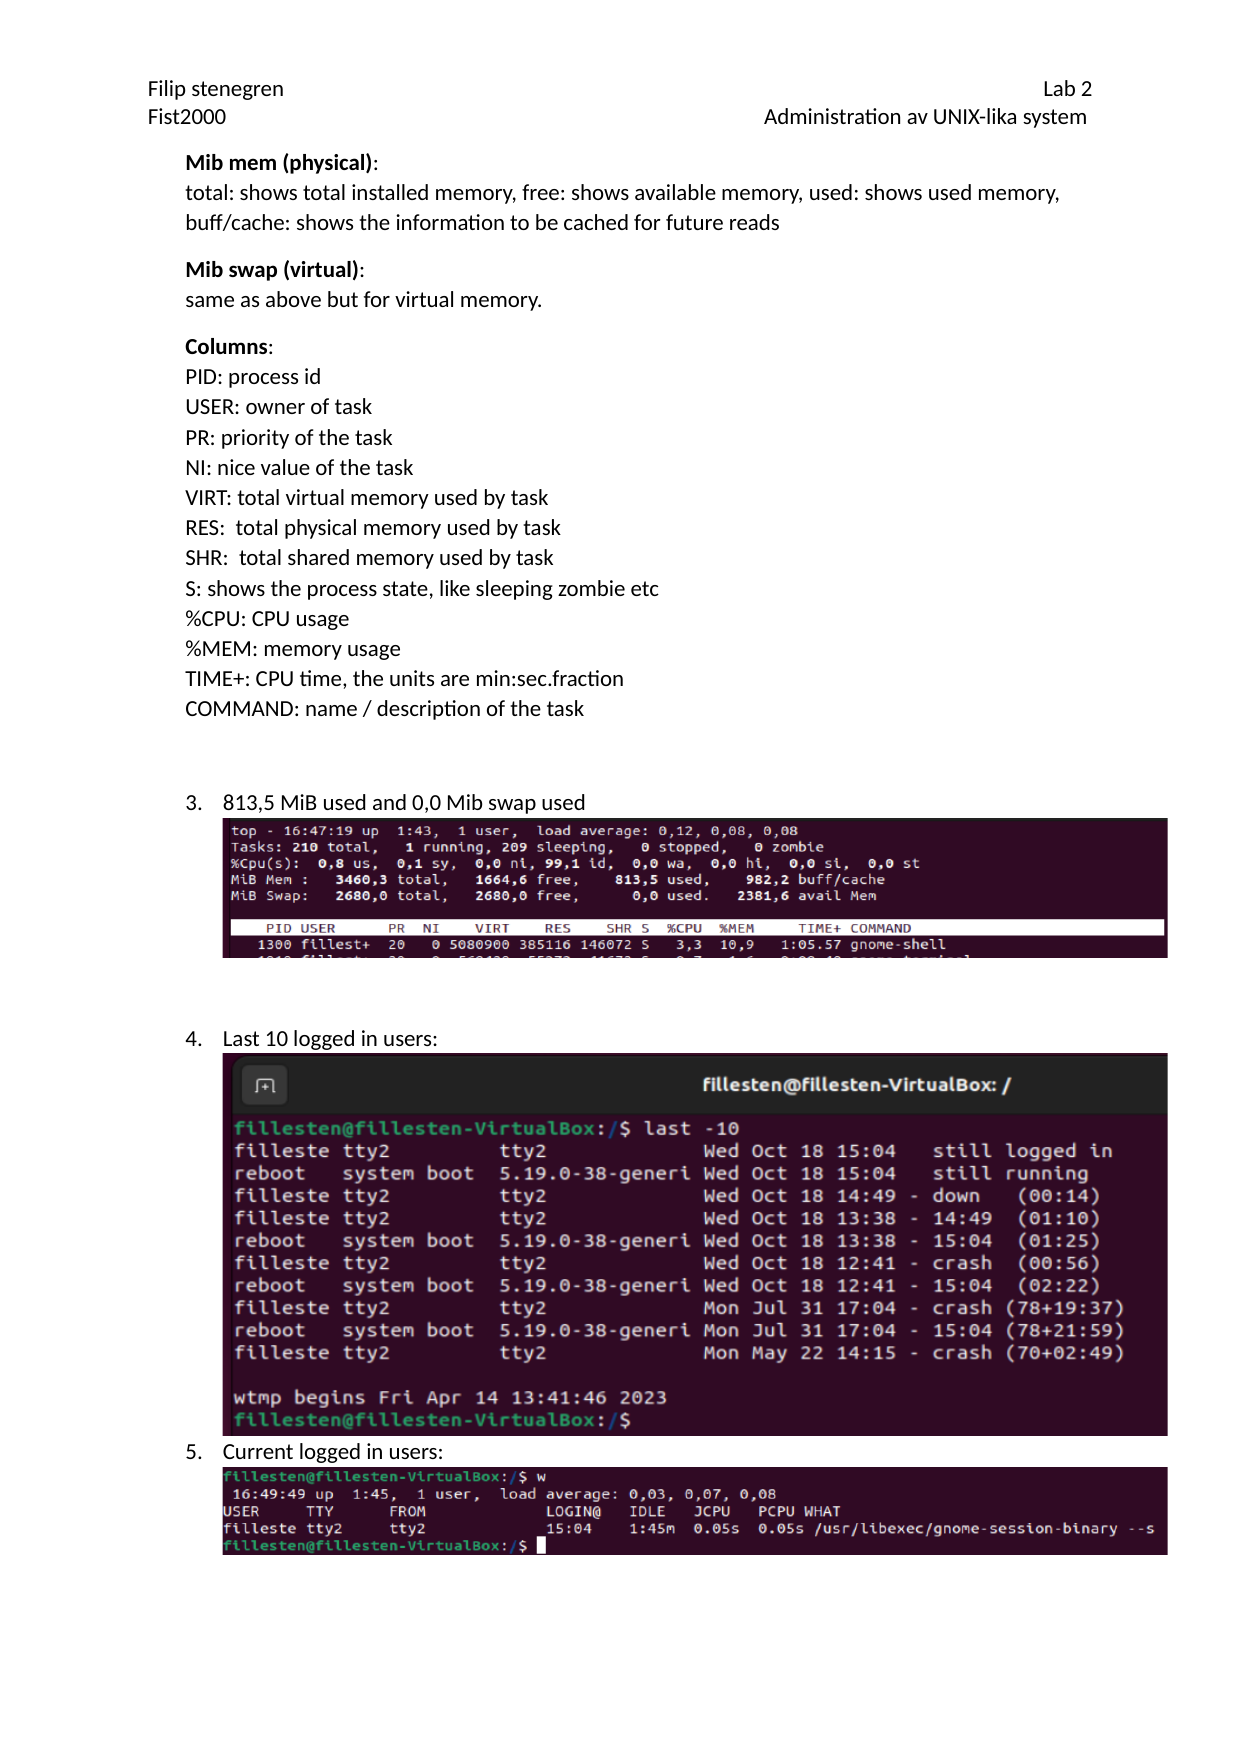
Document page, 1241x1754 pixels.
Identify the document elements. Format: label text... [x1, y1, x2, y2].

text Columns: PID: process id USER: owner of task PR: priority of the task NI: nice value of the task VIRT: total virtual memory used by task RES: total physical memory used by task SHR: total shared memory used by task S: shows the process state, like sleeping zombie etc %CPU: CPU usage %MEM: memory usage TIME+: CPU time, the units are min:sec.fraction COMMAND: name / description of the task [185, 332, 1093, 722]
picture [222, 1467, 1168, 1555]
text Mib swap (virtual): same as above but for virtual memory. [185, 255, 1093, 313]
picture [222, 1053, 1168, 1436]
picture [222, 818, 1168, 958]
text Mib mem (physical): total: shows total installed memory, free: shows available memory, used: shows used memory, buff/cache: shows the information to be cached for future reads [185, 148, 1093, 236]
